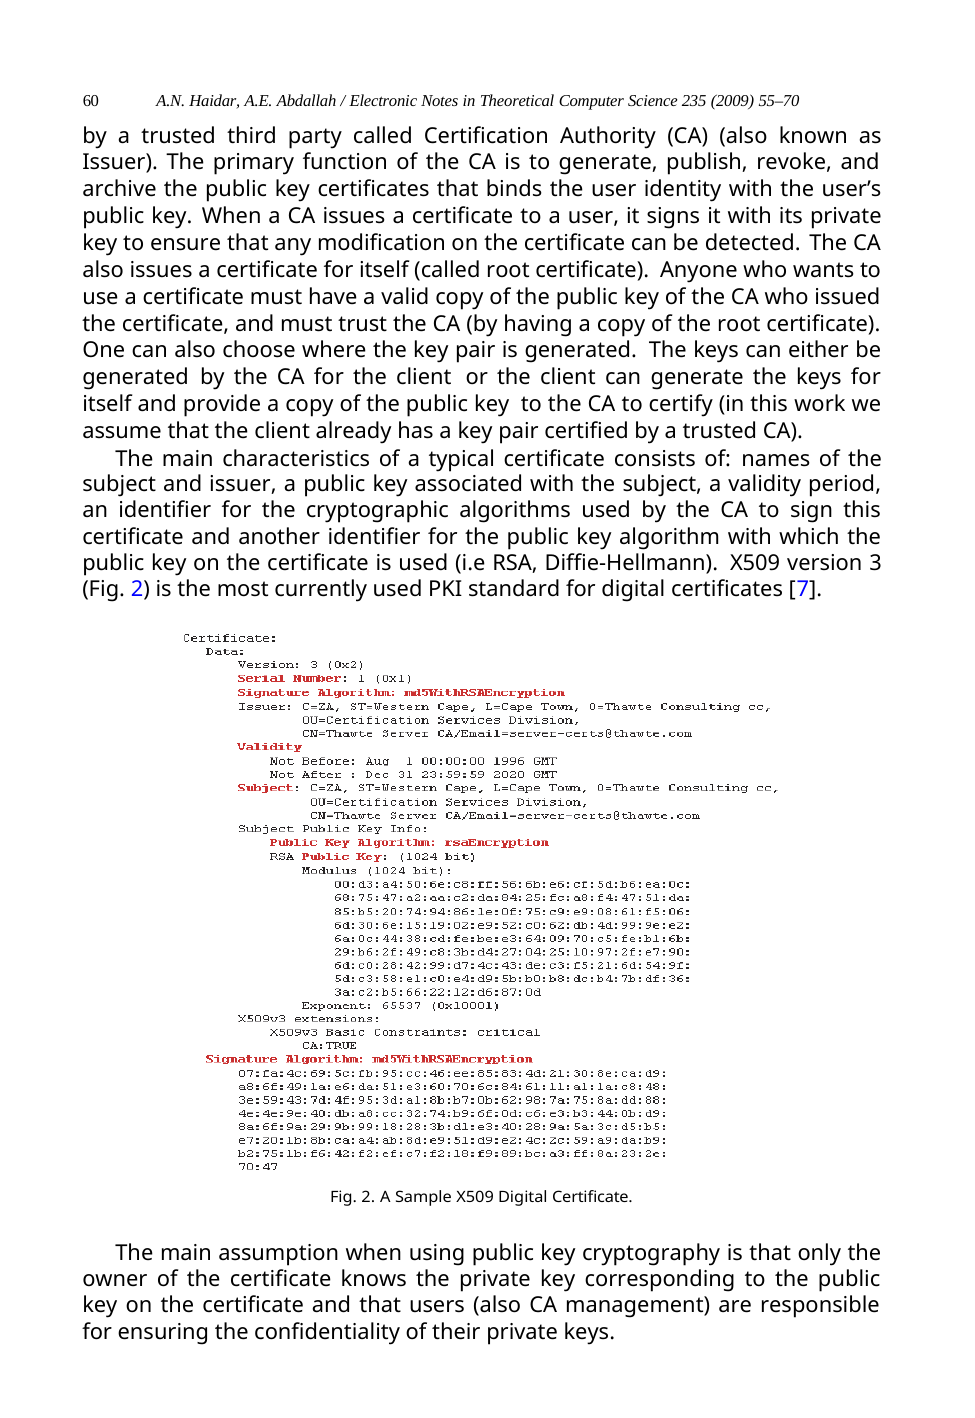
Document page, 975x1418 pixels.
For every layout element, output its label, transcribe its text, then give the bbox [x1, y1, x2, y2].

text The main assumption when using public key cryptography is that only the owner of the certificate knows the private key corresponding to the public key on the certificate and that users (also CA management) are responsible for ensuring the confidentiality of their private keys. [82, 1239, 881, 1346]
picture [184, 634, 778, 647]
text The main characteristics of a typical certificate consists of: names of the subject and issuer, a public key associated with the subject, a validity period, an identifier for the cryptographic algorithms used by the CA to sign this certificate and another identifier for the public key algorithm with which the public key on the certificate is used (i.e RSA, Diffie-Hellmann). X509 version 3 (Fig. 2) is the most currently used PKI standard for digital certificates [7]. [82, 446, 882, 603]
text Fig. 2. A Sample X509 Digital Certificate. [123, 647, 839, 1207]
text by a trusted third party called Certification Authority (CA) (also known as Issuer). The primary function of the CA is to generate, publish, revoke, and archive the public key certificates that binds the user identity with the user’s public key. When a CA issues a certificate to a user, it signs it with its private key to ensure that any modification on the certificate can be detected. The CA also issues a certificate for itself (called root certificate). Anyone who wants to use a certificate must have a valid copy of the public key of the CA who issued the certificate, and must trust the CA (by having a copy of the root certificate). One can also choose where the key pair is generated. The keys can either be generated by the CA for the client or the client can generate the keys for itself and provide a copy of the public key to the CA to certify (in this work we assume that the client already has a key pair certified by a trusted CA). [82, 122, 881, 445]
